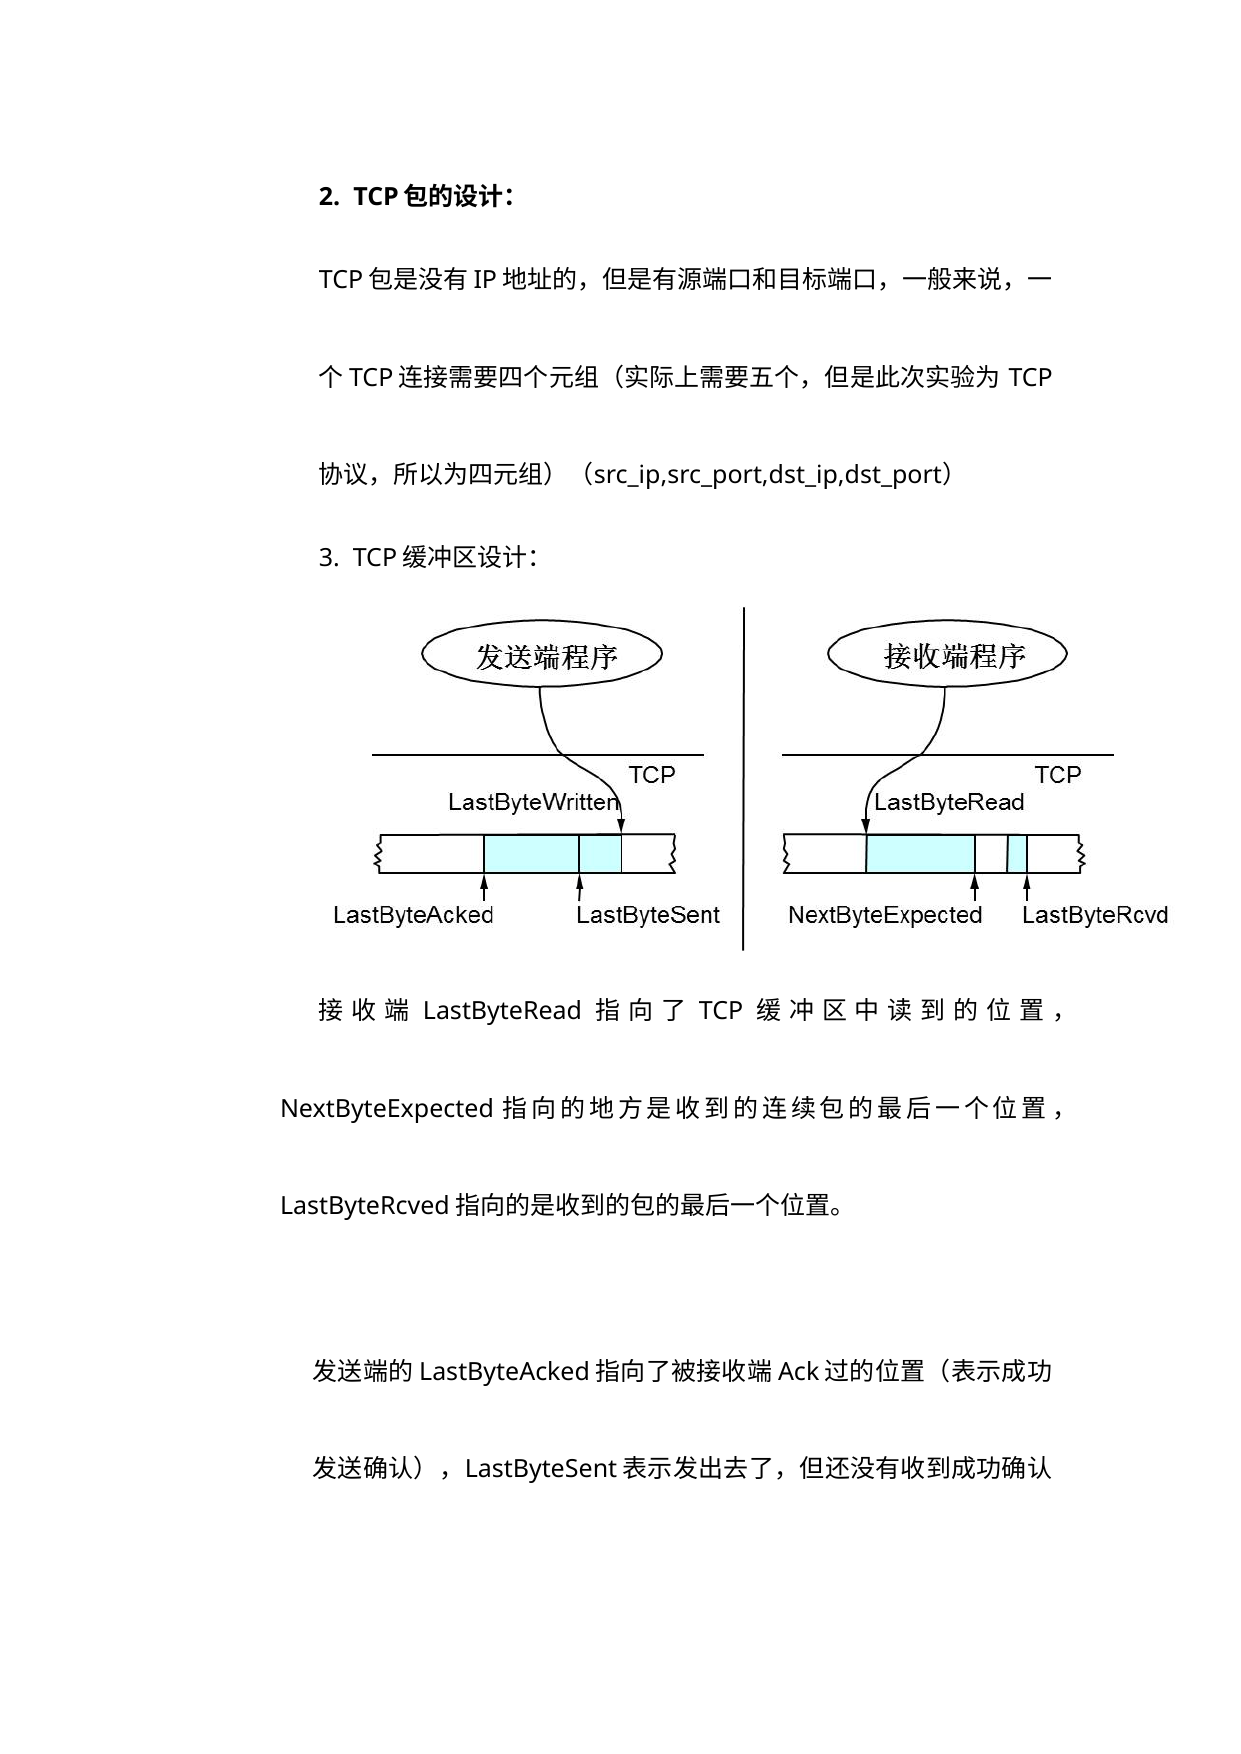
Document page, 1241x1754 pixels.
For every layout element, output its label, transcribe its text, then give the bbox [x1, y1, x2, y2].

text TCP包是没有IP地址的，但是有源端口和目标端口，一般来说，一个TCP连接需要四个元组（实际上需要五个，但是此次实验为TCP协议，所以为四元组）（src_ip,src_port,dst_ip,dst_port） [319, 245, 1053, 505]
picture [318, 606, 1184, 951]
text 3. TCP缓冲区设计： [319, 523, 1053, 588]
list 接收端LastByteRead指向了TCP缓冲区中读到的位置，NextByteExpected指向的地方是收到的连续包的最后一个位置，LastByteRcved指向的是收到的包的最后一个位置。 [280, 976, 1053, 1236]
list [312, 1337, 1053, 1499]
text 2. TCP包的设计： [319, 162, 1053, 227]
